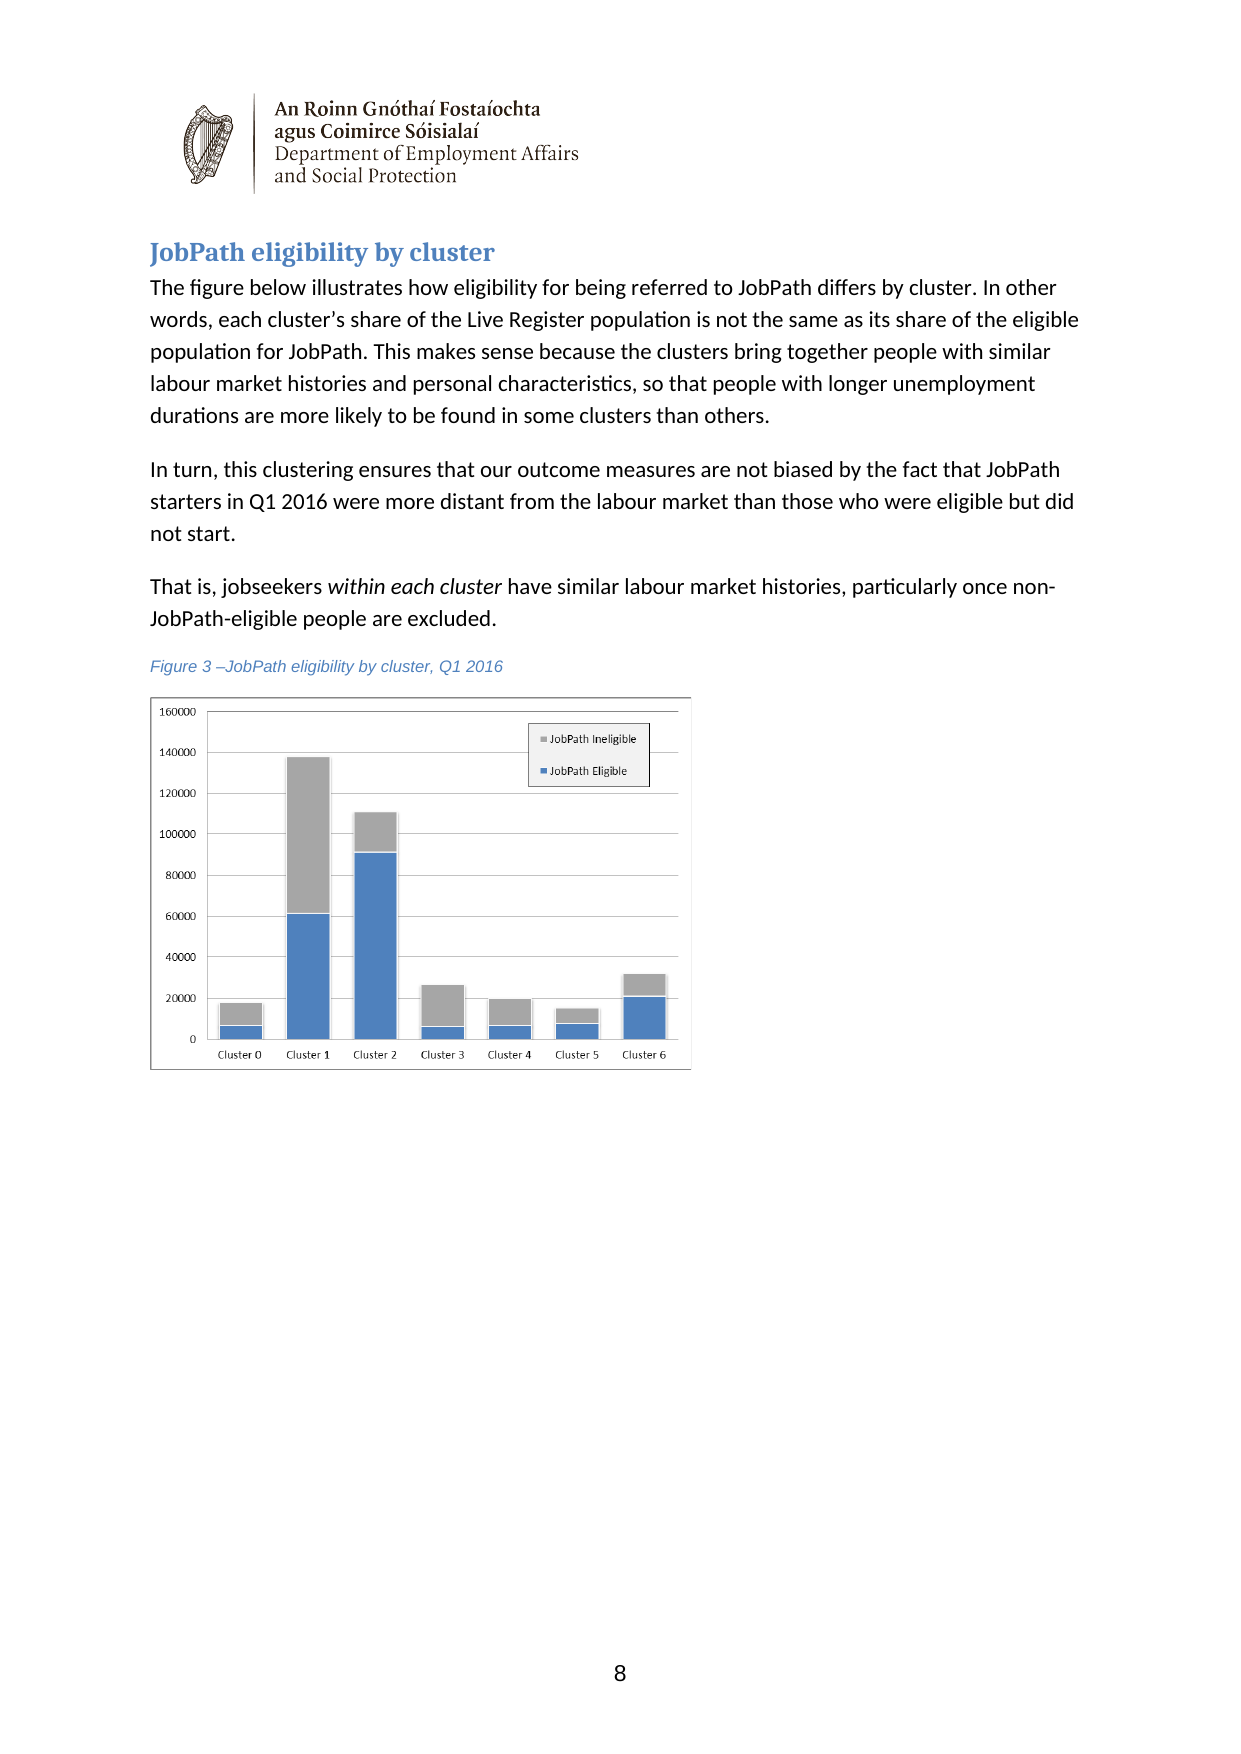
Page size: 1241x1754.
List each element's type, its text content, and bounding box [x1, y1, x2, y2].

text That is, jobseekers within each cluster have similar labour market histories, particularly once non-JobPath-eligible people are excluded. [150, 572, 1090, 632]
subtitle JobPath eligibility by cluster [150, 237, 1090, 268]
text In turn, this clustering ensures that our outcome measures are not biased by the fact that JobPath starters in Q1 2016 were more distant from the labour market than those who were eligible but did not start. [150, 455, 1090, 547]
picture [150, 697, 692, 1070]
text The figure below illustrates how eligibility for being referred to JobPath differs by cluster. In other words, each cluster’s share of the Live Register population is not the same as its share of the eligible population for JobPath. This makes sense because the clusters bring together people with similar labour market histories and personal characteristics, so that people with longer unemployment durations are more likely to be found in some clusters than others. [150, 273, 1090, 430]
picture [150, 70, 605, 217]
text Figure 3 –JobPath eligibility by cluster, Q1 2016 [150, 657, 1090, 676]
